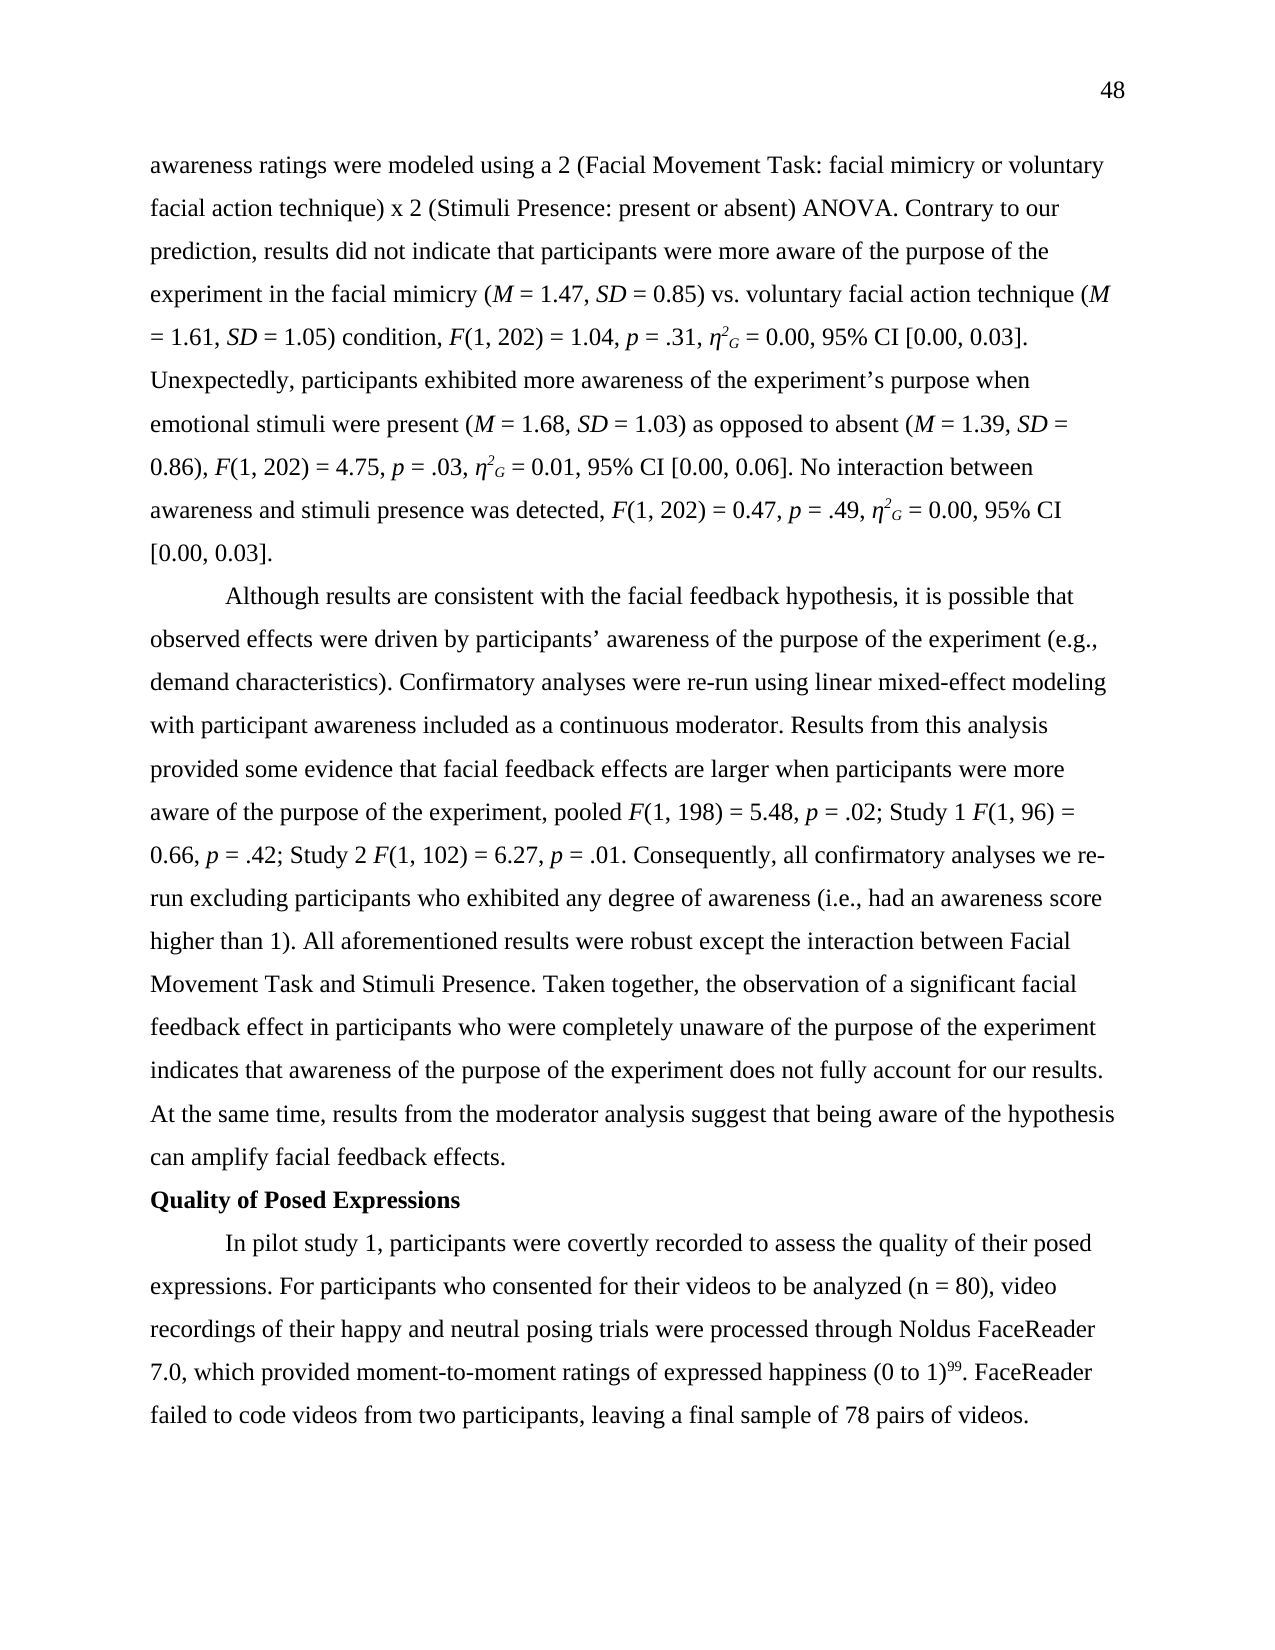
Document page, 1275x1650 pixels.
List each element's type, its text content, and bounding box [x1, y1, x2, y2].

text In pilot study 1, participants were covertly recorded to assess the quality of their posed expressions. For participants who consented for their videos to be analyzed (n = 80), video recordings of their happy and neutral posing trials were processed through Noldus FaceReader 7.0, which provided moment-to-moment ratings of expressed happiness (0 to 1)99. FaceReader failed to code videos from two participants, leaving a final sample of 78 pairs of videos. [150, 1228, 1125, 1429]
text Although results are consistent with the facial feedback hypothesis, it is possible that observed effects were driven by participants’ awareness of the purpose of the experiment (e.g., demand characteristics). Confirmatory analyses were re-run using linear mixed-effect modeling with participant awareness included as a continuous moderator. Results from this analysis provided some evidence that facial feedback effects are larger when participants were more aware of the purpose of the experiment, pooled F(1, 198) = 5.48, p = .02; Study 1 F(1, 96) = 0.66, p = .42; Study 2 F(1, 102) = 6.27, p = .01. Consequently, all confirmatory analyses we re-run excluding participants who exhibited any degree of awareness (i.e., had an awareness score higher than 1). All aforementioned results were robust except the interaction between Facial Movement Task and Stimuli Presence. Taken together, the observation of a significant facial feedback effect in participants who were completely unaware of the purpose of the experiment indicates that awareness of the purpose of the experiment does not fully account for our results. At the same time, results from the moderator analysis suggest that being aware of the hypothesis can amplify facial feedback effects. [150, 581, 1125, 1171]
text Quality of Posed Expressions [150, 1185, 1125, 1214]
